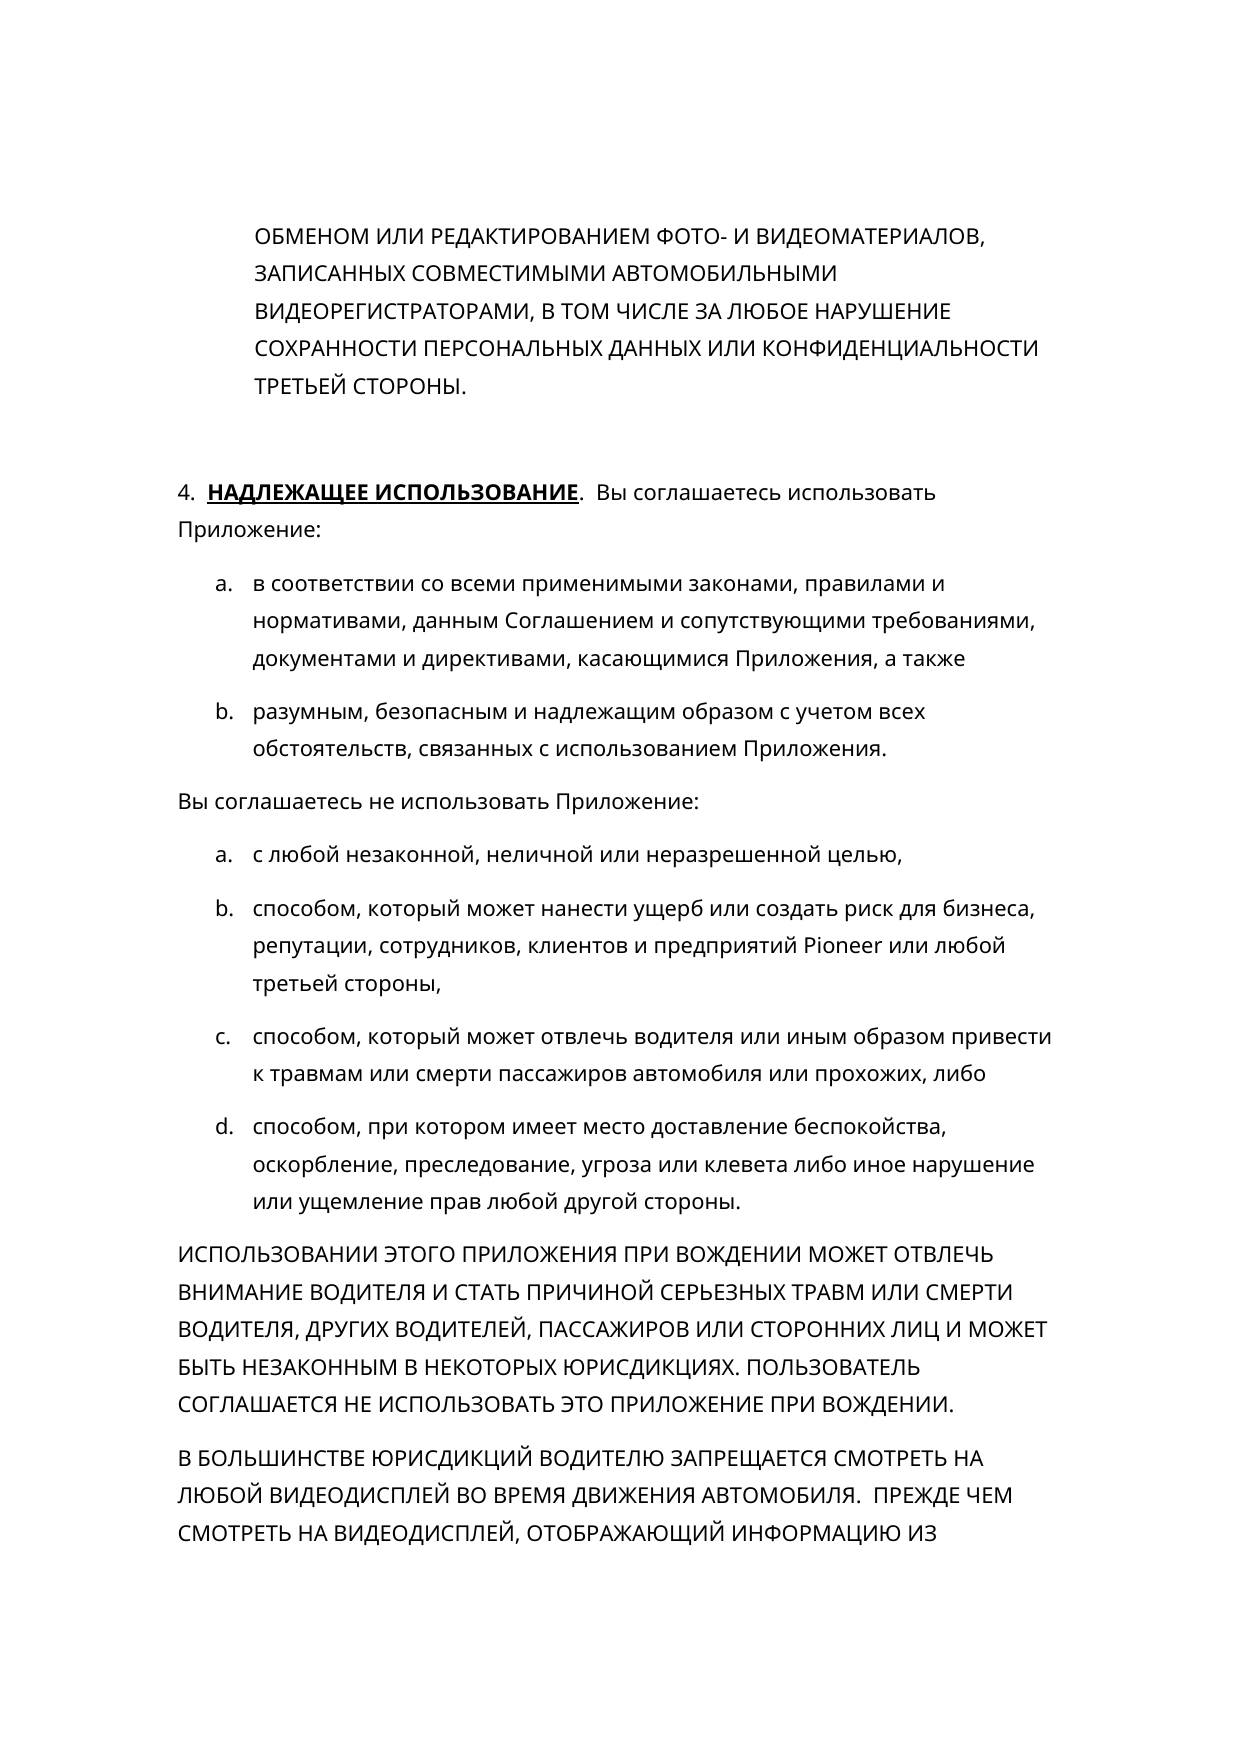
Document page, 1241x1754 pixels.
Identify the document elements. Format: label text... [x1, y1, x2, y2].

list способом, который может отвлечь водителя или иным образом привести к травмам или смерти пассажиров автомобиля или прохожих, либо [215, 1017, 1063, 1092]
list способом, который может нанести ущерб или создать риск для бизнеса, репутации, сотрудников, клиентов и предприятий Pioneer или любой третьей стороны, [215, 889, 1063, 1001]
text Вы соглашаетесь не использовать Приложение: [177, 782, 1063, 820]
list в соответствии со всеми применимыми законами, правилами и нормативами, данным Соглашением и сопутствующими требованиями, документами и директивами, касающимися Приложения, а также [215, 564, 1063, 676]
text 4. НАДЛЕЖАЩЕЕ ИСПОЛЬЗОВАНИЕ. Вы соглашаетесь использовать Приложение: [177, 473, 1063, 548]
text ИСПОЛЬЗОВАНИИ ЭТОГО ПРИЛОЖЕНИЯ ПРИ ВОЖДЕНИИ МОЖЕТ ОТВЛЕЧЬ ВНИМАНИЕ ВОДИТЕЛЯ И СТАТЬ ПРИЧИНОЙ СЕРЬЕЗНЫХ ТРАВМ ИЛИ СМЕРТИ ВОДИТЕЛЯ, ДРУГИХ ВОДИТЕЛЕЙ, ПАССАЖИРОВ ИЛИ СТОРОННИХ ЛИЦ И МОЖЕТ БЫТЬ НЕЗАКОННЫМ В НЕКОТОРЫХ ЮРИСДИКЦИЯХ. ПОЛЬЗОВАТЕЛЬ СОГЛАШАЕТСЯ НЕ ИСПОЛЬЗОВАТЬ ЭТО ПРИЛОЖЕНИЕ ПРИ ВОЖДЕНИИ. [177, 1236, 1063, 1423]
list способом, при котором имеет место доставление беспокойства, оскорбление, преследование, угроза или клевета либо иное нарушение или ущемление прав любой другой стороны. [215, 1107, 1063, 1220]
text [177, 1439, 1063, 1551]
list разумным, безопасным и надлежащим образом с учетом всех обстоятельств, связанных с использованием Приложения. [215, 692, 1063, 767]
list с любой незаконной, неличной или неразрешенной целью, [215, 836, 1063, 873]
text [221, 217, 1063, 404]
